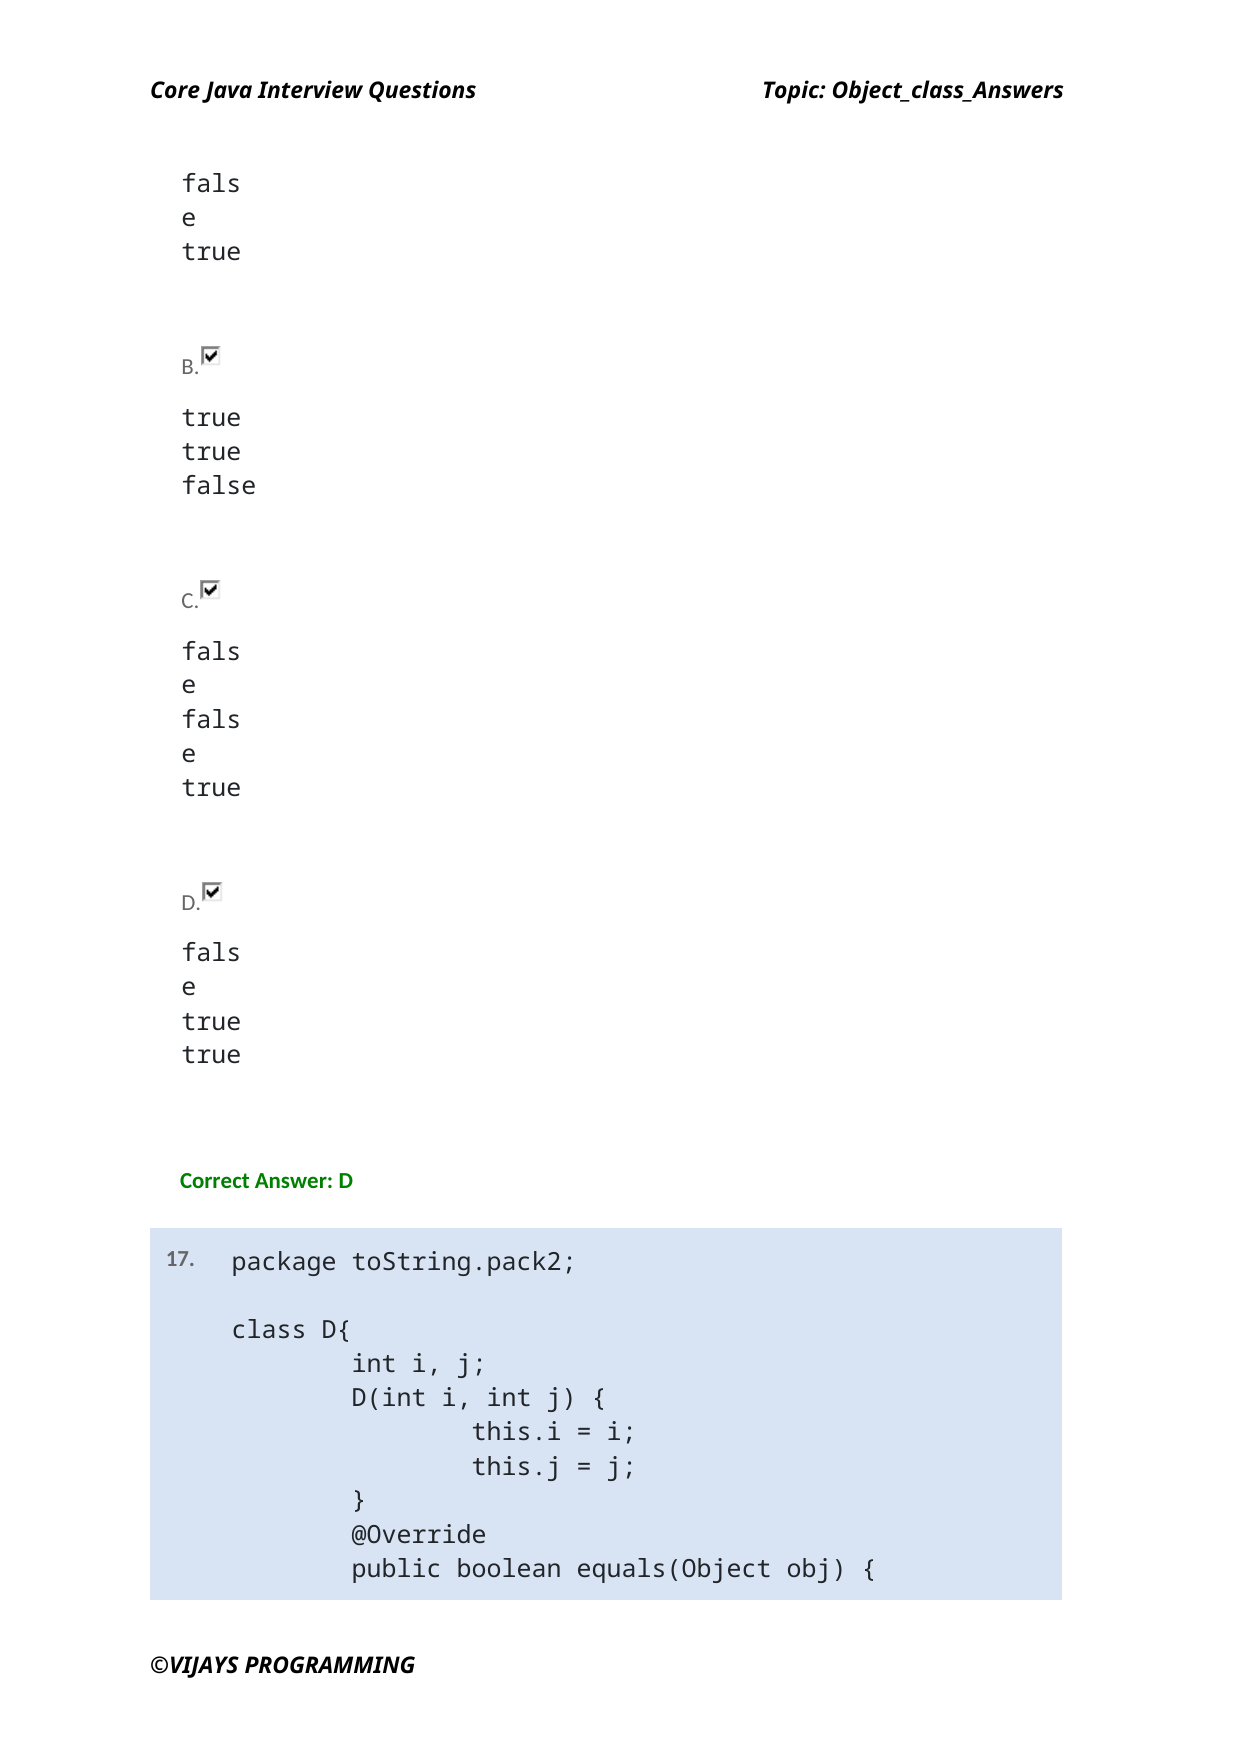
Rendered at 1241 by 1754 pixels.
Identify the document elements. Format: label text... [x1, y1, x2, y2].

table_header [216, 1228, 1062, 1600]
table_cell [150, 150, 1090, 1158]
table_header 17. [150, 1228, 216, 1600]
table_cell Correct Answer: D [150, 1158, 1090, 1228]
